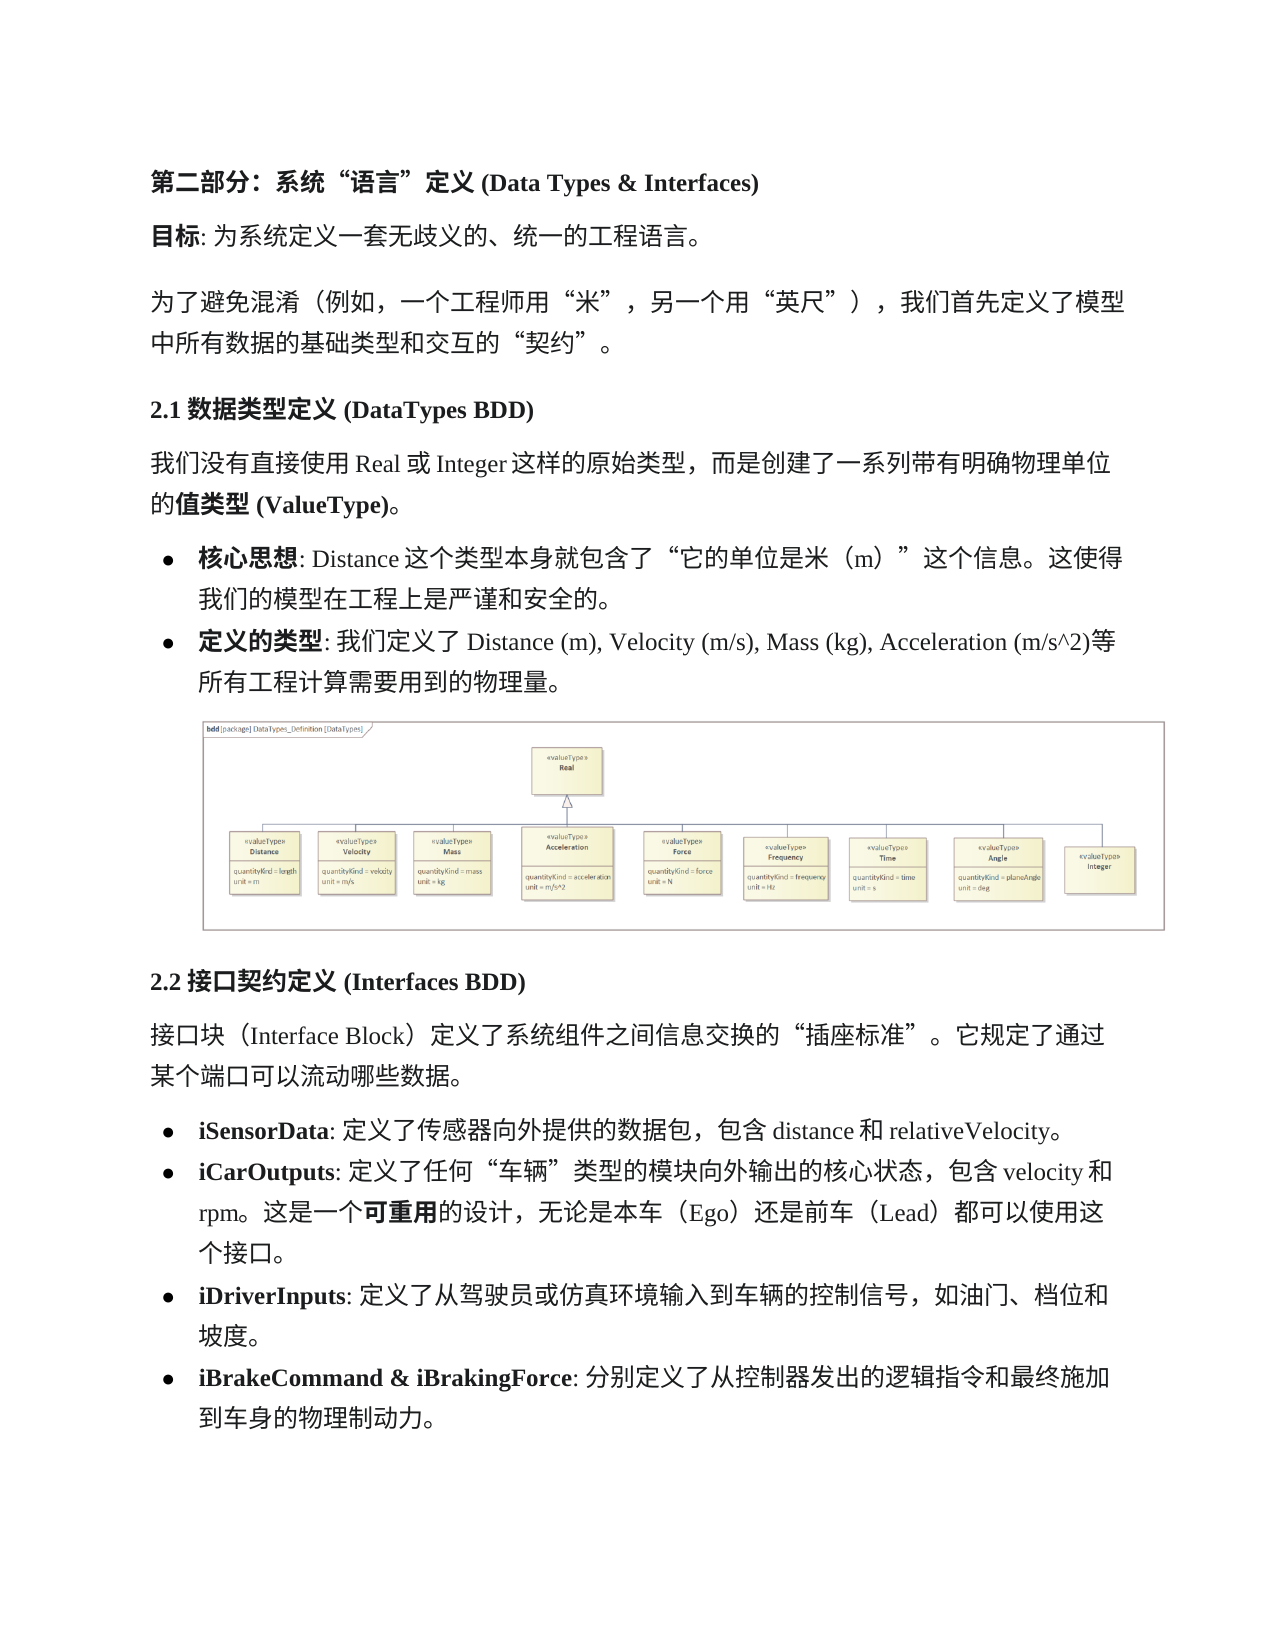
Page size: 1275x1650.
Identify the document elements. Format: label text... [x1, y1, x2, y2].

list iDriverInputs: 定义了从驾驶员或仿真环境输入到车辆的控制信号，如油门、档位和坡度。 [161, 1275, 1125, 1353]
subtitle 2.2 接口契约定义 (Interfaces BDD) [150, 961, 1125, 998]
list iBrakeCommand & iBrakingForce: 分别定义了从控制器发出的逻辑指令和最终施加到车身的物理制动力。 [161, 1358, 1125, 1435]
text 为了避免混淆（例如，一个工程师用“米”，另一个用“英尺”），我们首先定义了模型中所有数据的基础类型和交互的“契约”。 [150, 282, 1125, 360]
text 接口块（Interface Block）定义了系统组件之间信息交换的“插座标准”。它规定了通过某个端口可以流动哪些数据。 [150, 1015, 1125, 1093]
list 核心思想: Distance这个类型本身就包含了“它的单位是米（m）”这个信息。这使得我们的模型在工程上是严谨和安全的。 [161, 539, 1125, 616]
list 定义的类型: 我们定义了Distance (m), Velocity (m/s), Mass (kg), Acceleration (m/s^2)等所有工程计算需要用到的物理量。 [161, 621, 1125, 699]
text 目标: 为系统定义一套无歧义的、统一的工程语言。 [150, 216, 1125, 252]
text 我们没有直接使用Real或Integer这样的原始类型，而是创建了一系列带有明确物理单位的值类型 (ValueType)。 [150, 444, 1125, 521]
list iSensorData: 定义了传感器向外提供的数据包，包含distance和relativeVelocity。 [161, 1110, 1125, 1146]
list iCarOutputs: 定义了任何“车辆”类型的模块向外输出的核心状态，包含velocity和rpm。这是一个可重用的设计，无论是本车（Ego）还是前车（Lead）都可以使用这个接口。 [161, 1151, 1125, 1270]
picture [198, 716, 1172, 946]
subtitle 2.1 数据类型定义 (DataTypes BDD) [150, 390, 1125, 426]
subtitle 第二部分：系统“语言”定义 (Data Types & Interfaces) [150, 162, 1125, 199]
